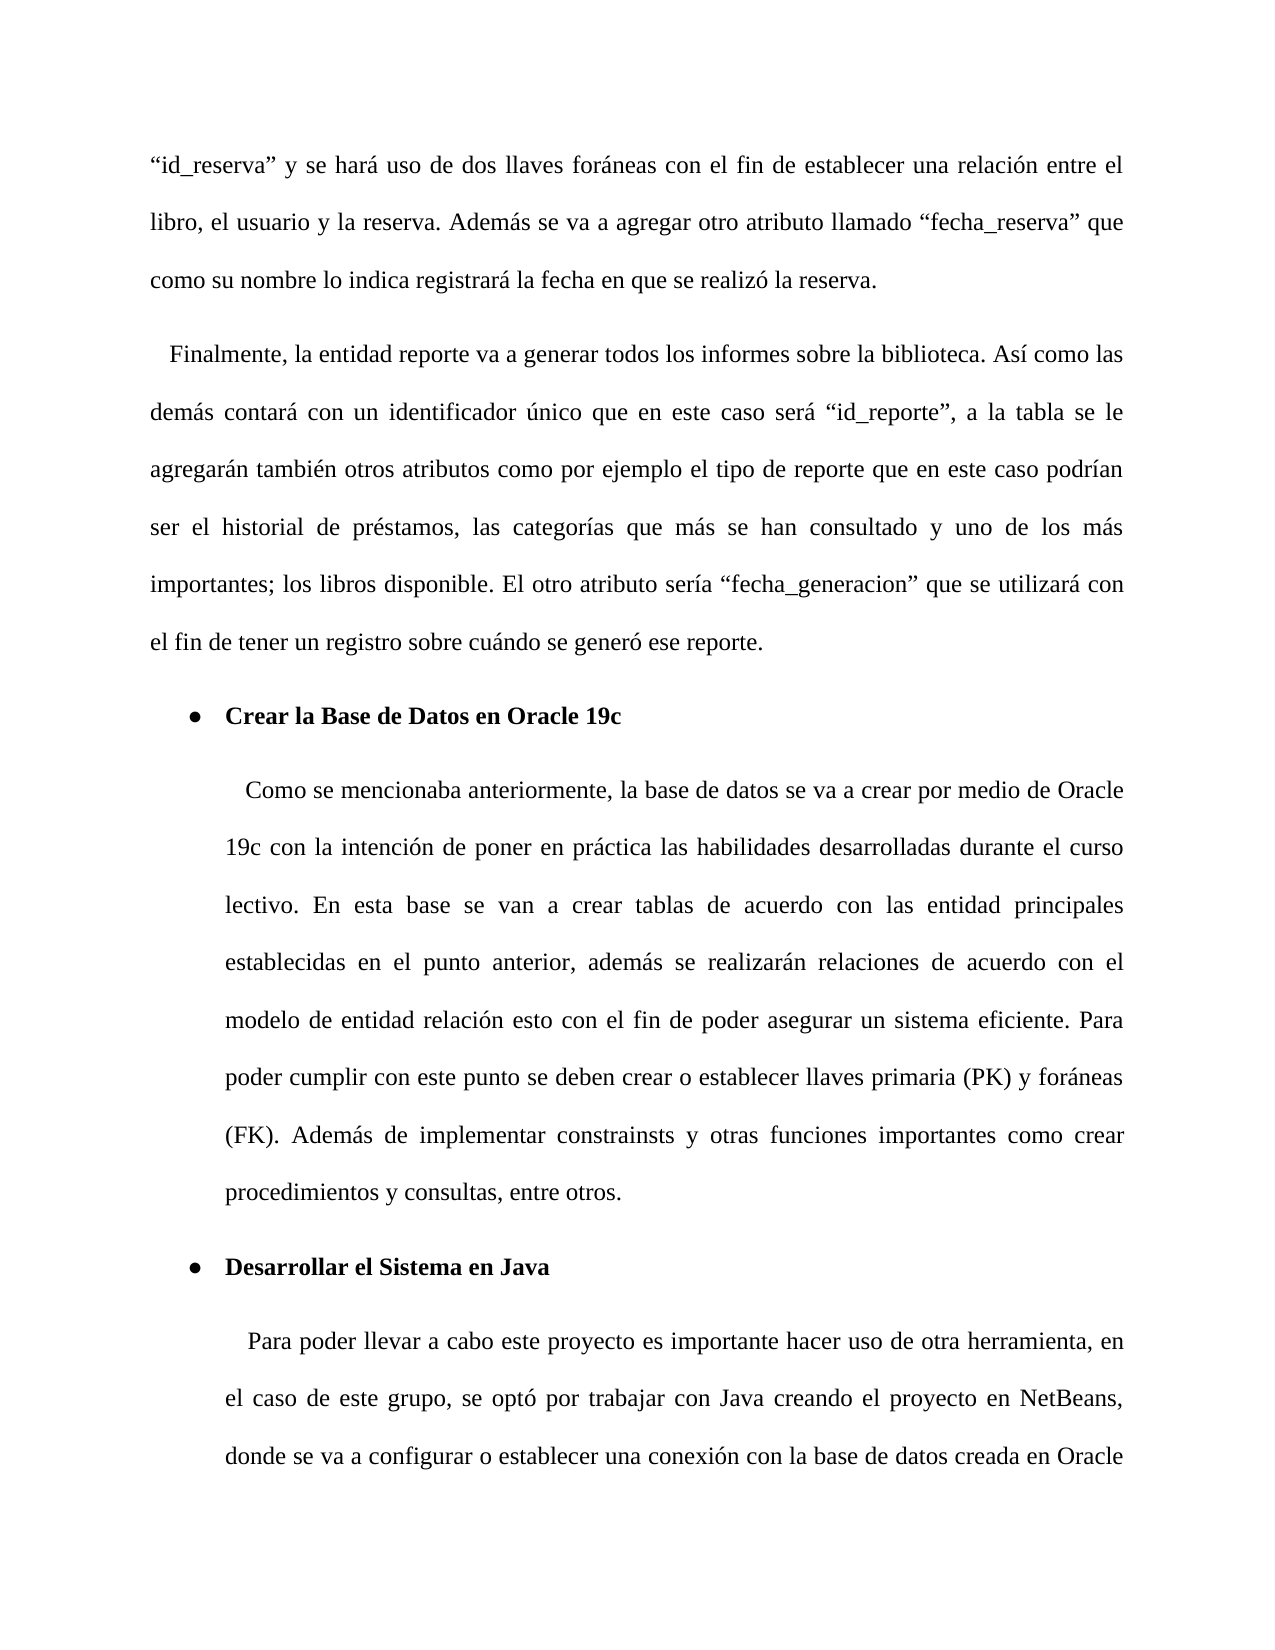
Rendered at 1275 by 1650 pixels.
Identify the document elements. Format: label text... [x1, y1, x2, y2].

list Desarrollar el Sistema en Java [187, 1252, 1125, 1280]
list Crear la Base de Datos en Oracle 19c [187, 701, 1125, 729]
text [225, 1326, 1125, 1469]
text Finalmente, la entidad reporte va a generar todos los informes sobre la biblioteca. Así como las demás contará con un identificador único que en este caso será “id_reporte”, a la tabla se le agregarán también otros atributos como por ejemplo el tipo de reporte que en este caso podrían ser el historial de préstamos, las categorías que más se han consultado y uno de los más importantes; los libros disponible. El otro atributo sería “fecha_generacion” que se utilizará con el fin de tener un registro sobre cuándo se generó ese reporte. [150, 339, 1125, 655]
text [150, 150, 1125, 294]
text Como se mencionaba anteriormente, la base de datos se va a crear por medio de Oracle 19c con la intención de poner en práctica las habilidades desarrolladas durante el curso lectivo. En esta base se van a crear tablas de acuerdo con las entidad principales establecidas en el punto anterior, además se realizarán relaciones de acuerdo con el modelo de entidad relación esto con el fin de poder asegurar un sistema eficiente. Para poder cumplir con este punto se deben crear o establecer llaves primaria (PK) y foráneas (FK). Además de implementar constrainsts y otras funciones importantes como crear procedimientos y consultas, entre otros. [225, 775, 1125, 1206]
